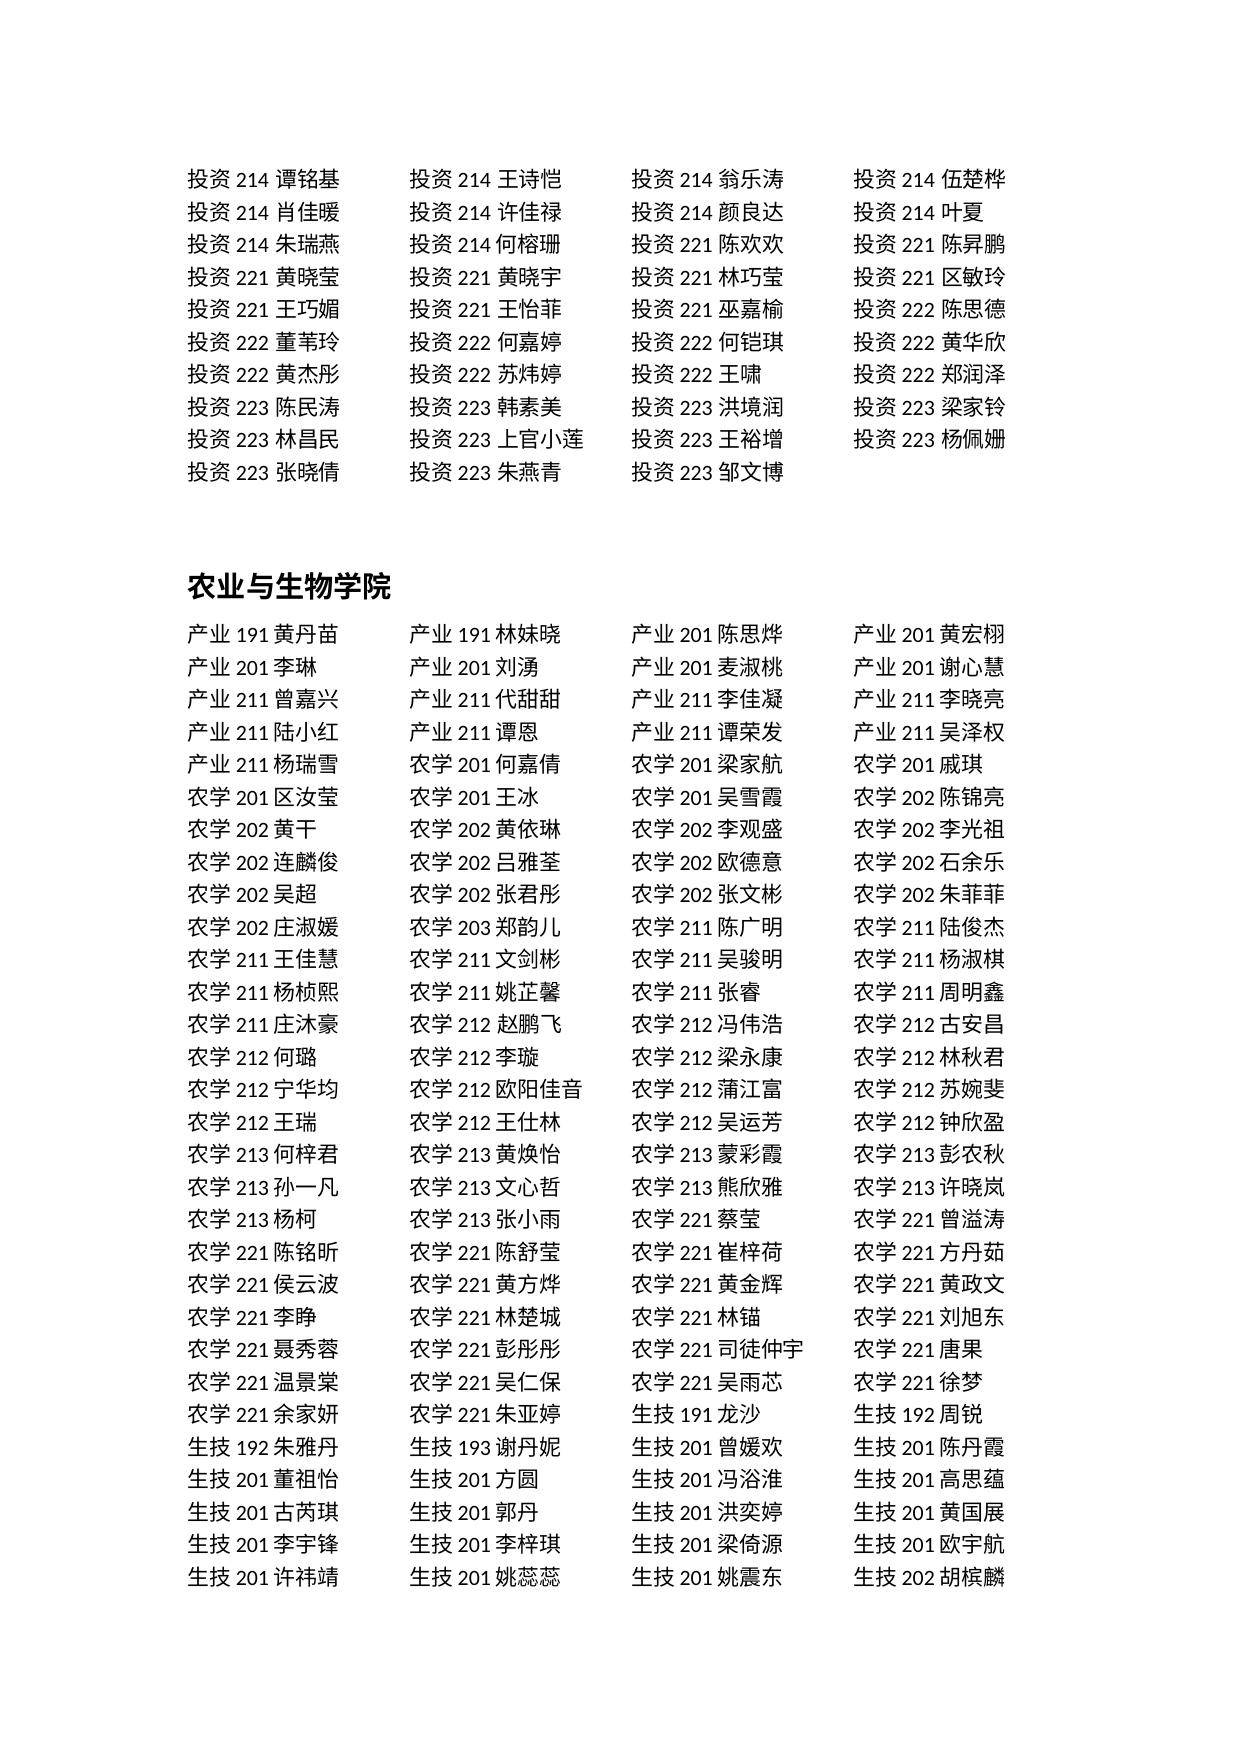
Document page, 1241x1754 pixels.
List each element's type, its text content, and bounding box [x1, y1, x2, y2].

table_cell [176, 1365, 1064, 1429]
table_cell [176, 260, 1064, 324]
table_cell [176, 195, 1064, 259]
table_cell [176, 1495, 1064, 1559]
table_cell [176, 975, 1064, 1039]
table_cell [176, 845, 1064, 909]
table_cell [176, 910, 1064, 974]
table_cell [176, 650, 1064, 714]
text 农业与生物学院 [187, 552, 1053, 617]
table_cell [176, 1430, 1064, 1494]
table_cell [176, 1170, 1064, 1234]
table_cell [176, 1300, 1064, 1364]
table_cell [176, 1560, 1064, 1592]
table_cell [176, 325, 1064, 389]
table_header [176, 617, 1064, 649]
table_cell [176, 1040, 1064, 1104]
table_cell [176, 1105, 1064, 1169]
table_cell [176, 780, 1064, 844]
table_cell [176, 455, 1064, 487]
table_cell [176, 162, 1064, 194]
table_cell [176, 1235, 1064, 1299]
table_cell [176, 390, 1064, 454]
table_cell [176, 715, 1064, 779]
